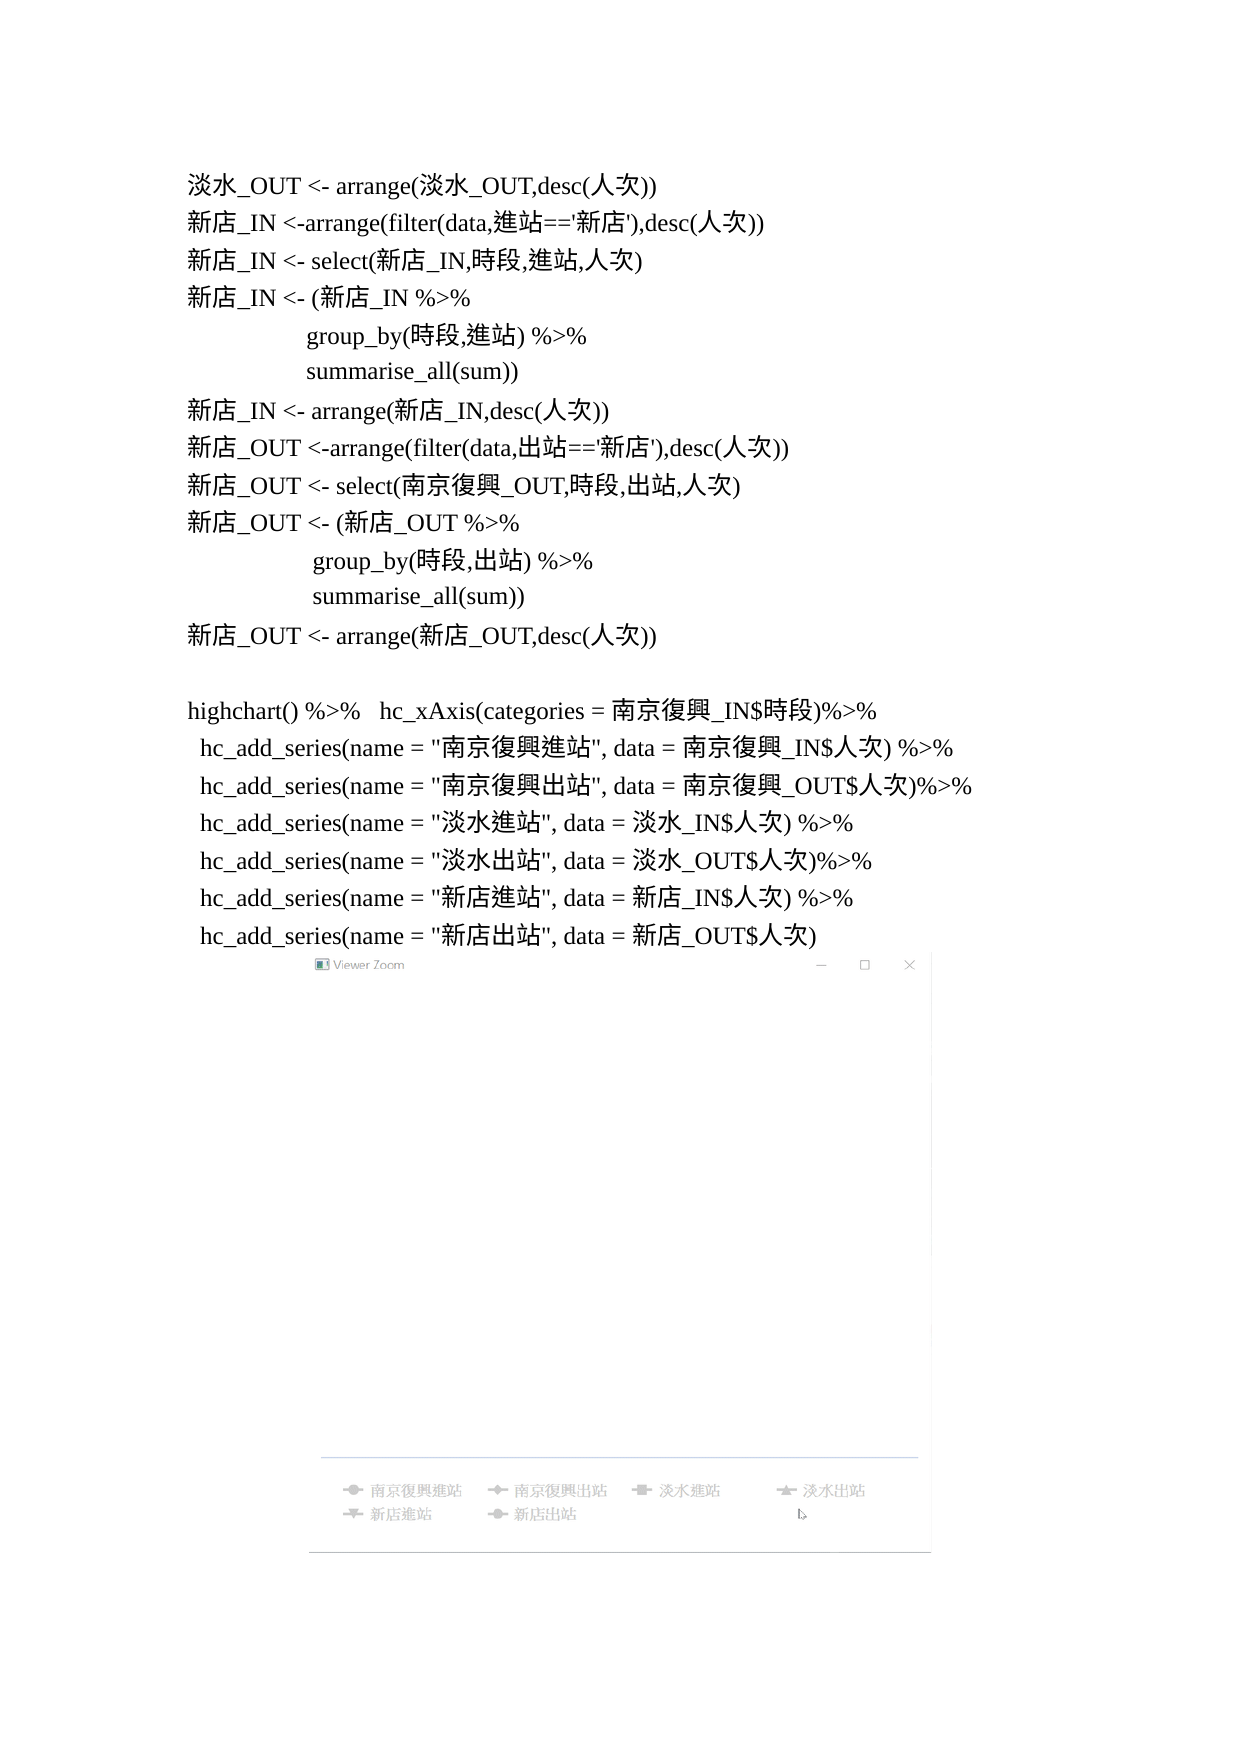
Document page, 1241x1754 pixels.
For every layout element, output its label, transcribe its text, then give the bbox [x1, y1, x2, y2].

text hc_add_series(name = "南京復興進站", data = 南京復興_IN$人次) %>% [187, 727, 1053, 764]
text group_by(時段,進站) %>% [187, 314, 1053, 352]
picture [309, 952, 932, 1553]
text hc_add_series(name = "淡水進站", data = 淡水_IN$人次) %>% [187, 802, 1053, 839]
text 新店_OUT <- (新店_OUT %>% [187, 502, 1053, 539]
text 淡水_OUT <- arrange(淡水_OUT,desc(人次)) [187, 164, 1053, 202]
text hc_add_series(name = "南京復興出站", data = 南京復興_OUT$人次)%>% [187, 764, 1053, 802]
text group_by(時段,出站) %>% [187, 539, 1053, 577]
text 新店_IN <-arrange(filter(data,進站=='新店'),desc(人次)) [187, 202, 1053, 239]
text 新店_IN <- (新店_IN %>% [187, 277, 1053, 314]
text 新店_OUT <- select(南京復興_OUT,時段,出站,人次) [187, 464, 1053, 502]
text 新店_OUT <- arrange(新店_OUT,desc(人次)) [187, 614, 1053, 652]
text hc_add_series(name = "新店進站", data = 新店_IN$人次) %>% [187, 877, 1053, 914]
text 新店_IN <- select(新店_IN,時段,進站,人次) [187, 239, 1053, 277]
text 新店_OUT <-arrange(filter(data,出站=='新店'),desc(人次)) [187, 427, 1053, 464]
text summarise_all(sum)) [187, 352, 1053, 389]
text summarise_all(sum)) [187, 577, 1053, 614]
text hc_add_series(name = "新店出站", data = 新店_OUT$人次) [187, 914, 1053, 952]
text highchart() %>% hc_xAxis(categories = 南京復興_IN$時段)%>% [187, 689, 1053, 727]
text hc_add_series(name = "淡水出站", data = 淡水_OUT$人次)%>% [187, 839, 1053, 877]
text 新店_IN <- arrange(新店_IN,desc(人次)) [187, 389, 1053, 427]
